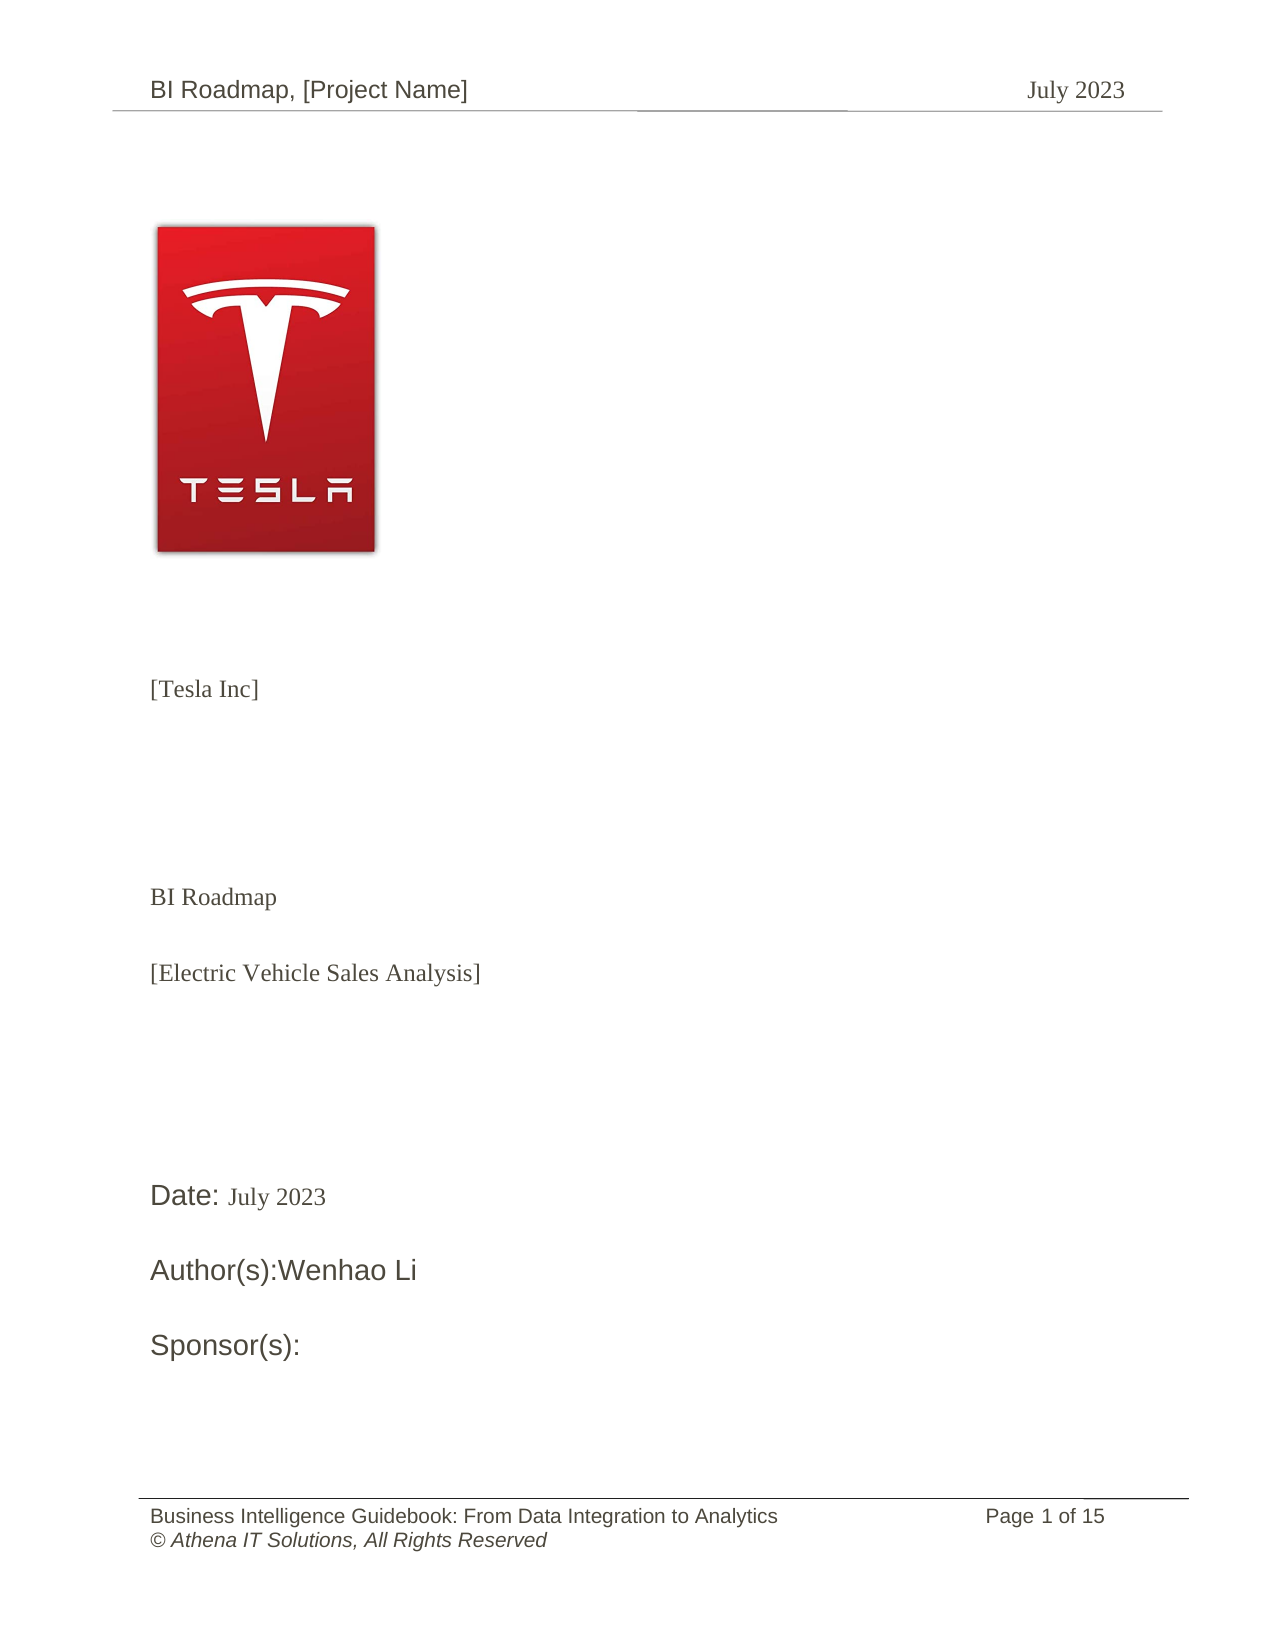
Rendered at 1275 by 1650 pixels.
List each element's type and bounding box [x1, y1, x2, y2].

picture [150, 219, 382, 559]
